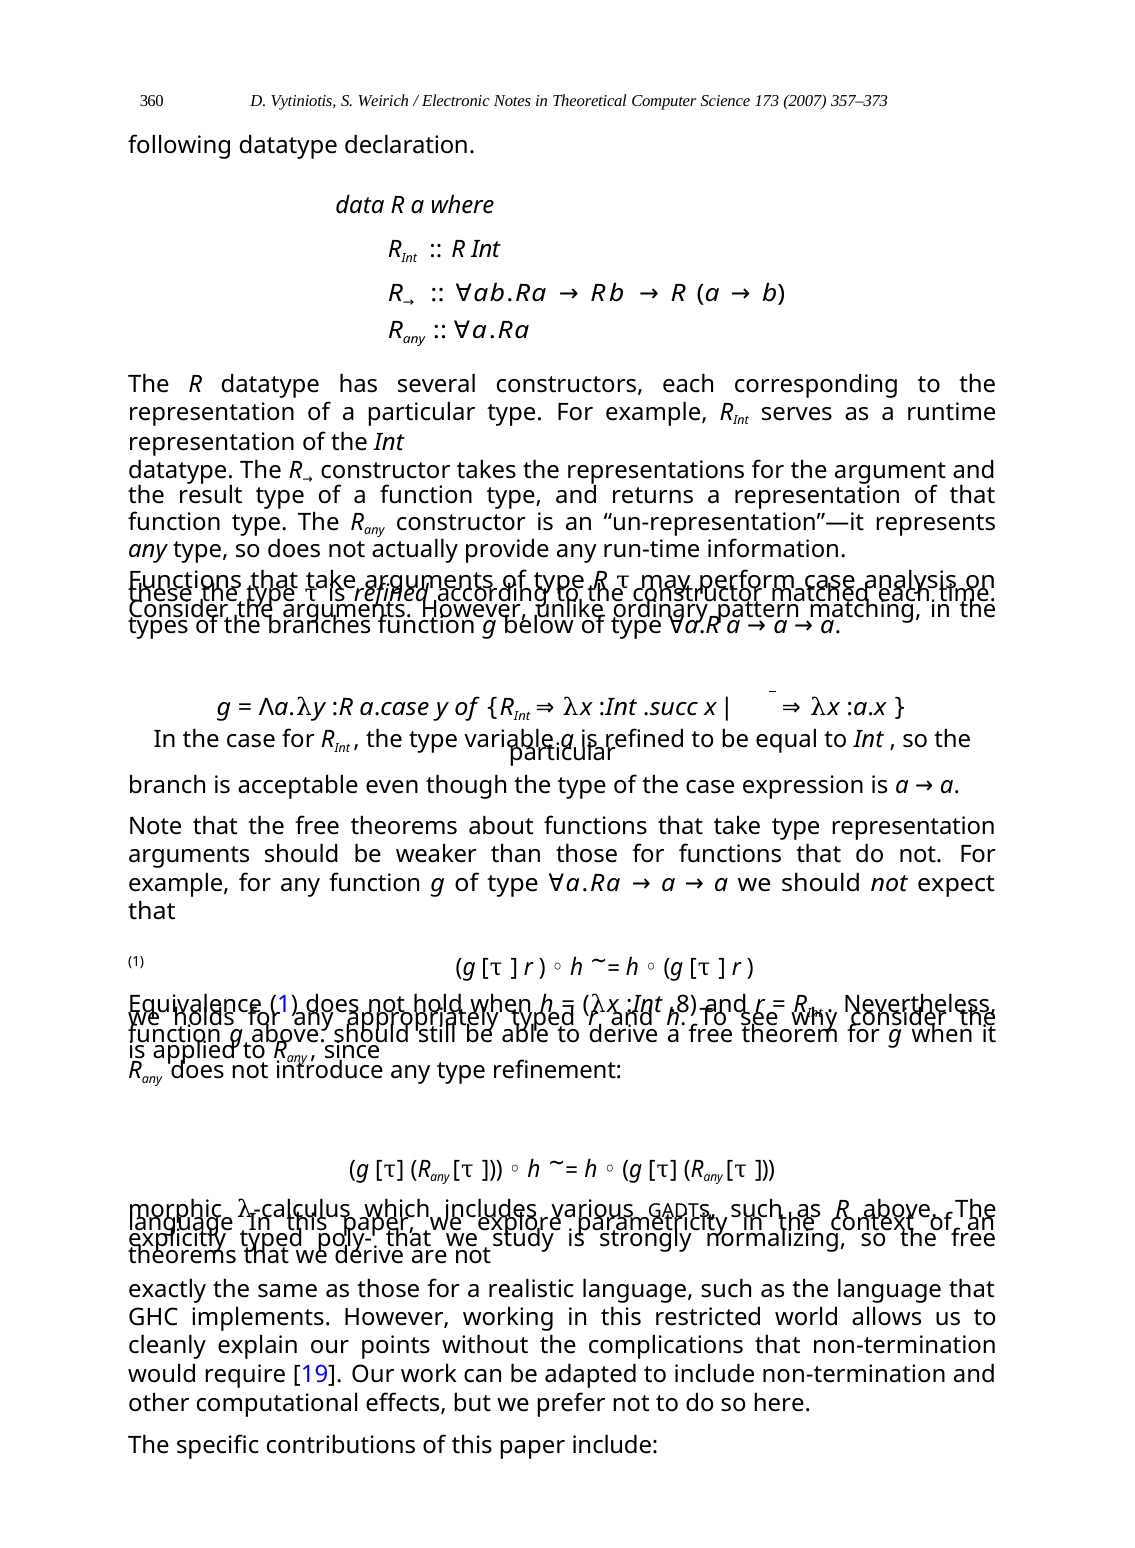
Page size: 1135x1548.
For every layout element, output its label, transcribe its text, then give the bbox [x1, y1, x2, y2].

text following datatype declaration. [128, 128, 1020, 160]
text RInt :: R Int [388, 232, 1020, 266]
text Rany does not introduce any type refinement: [461, 1067, 1020, 1082]
text (g [τ] (Rany [τ ])) ◦ h ∼= h ◦ (g [τ] (Rany [τ ])) [117, 1082, 1007, 1203]
text data R a where [335, 188, 1020, 221]
text Rany does not introduce any type refinement: [128, 1067, 423, 1082]
text Equivalence (1) does not hold when h = (λx :Int .8) and r = RInt . Nevertheless, we holds for any appropriately typed r and h. To see why consider the function g above. should still be able to derive a free theorem for g when it is applied to Rany , since [128, 999, 997, 1066]
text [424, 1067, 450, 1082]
text branch is acceptable even though the type of the case expression is a → a. [128, 768, 1020, 800]
text morphic λ-calculus which includes various gadts, such as R above. The language In this paper, we explore parametricity in the context of an explicitly typed poly- that we study is strongly normalizing, so the free theorems that we derive are not [128, 1205, 997, 1270]
text In the case for RInt , the type variable a is refined to be equal to Int , so the particular [117, 734, 1008, 768]
text Note that the free theorems about functions that take type representation arguments should be weaker than those for functions that do not. For example, for any function g of type ∀a.Ra → a → a we should not expect that [128, 812, 996, 927]
list (g [τ ] r ) ◦ h ∼= h ◦ (g [τ ] r ) [128, 927, 1020, 989]
text Functions that take arguments of type R τ may perform case analysis on these the type τ is reﬁned according to the constructor matched each time. Consider the arguments. However, unlike ordinary pattern matching, in the types of the branches function g below of type ∀a.R a → a → a. [128, 576, 996, 641]
text g = Λa.λy :R a.case y of {RInt ⇒ λx :Int .succ x | ⇒ λx :a.x } [117, 641, 1008, 734]
text The specific contributions of this paper include: [128, 1428, 1020, 1461]
text datatype. The R→ constructor takes the representations for the argument and the result type of a function type, and returns a representation of that function type. The Rany constructor is an “un-representation”—it represents any type, so does not actually provide any run-time information. [128, 457, 997, 565]
text R→ :: ∀ab.Ra → Rb → R (a → b) Rany :: ∀a.Ra [388, 276, 785, 347]
text The R datatype has several constructors, each corresponding to the representation of a particular type. For example, RInt serves as a runtime representation of the Int [128, 370, 996, 457]
text exactly the same as those for a realistic language, such as the language that GHC implements. However, working in this restricted world allows us to cleanly explain our points without the complications that non-termination would require [19]. Our work can be adapted to include non-termination and other computational effects, but we prefer not to do so here. [128, 1275, 997, 1418]
